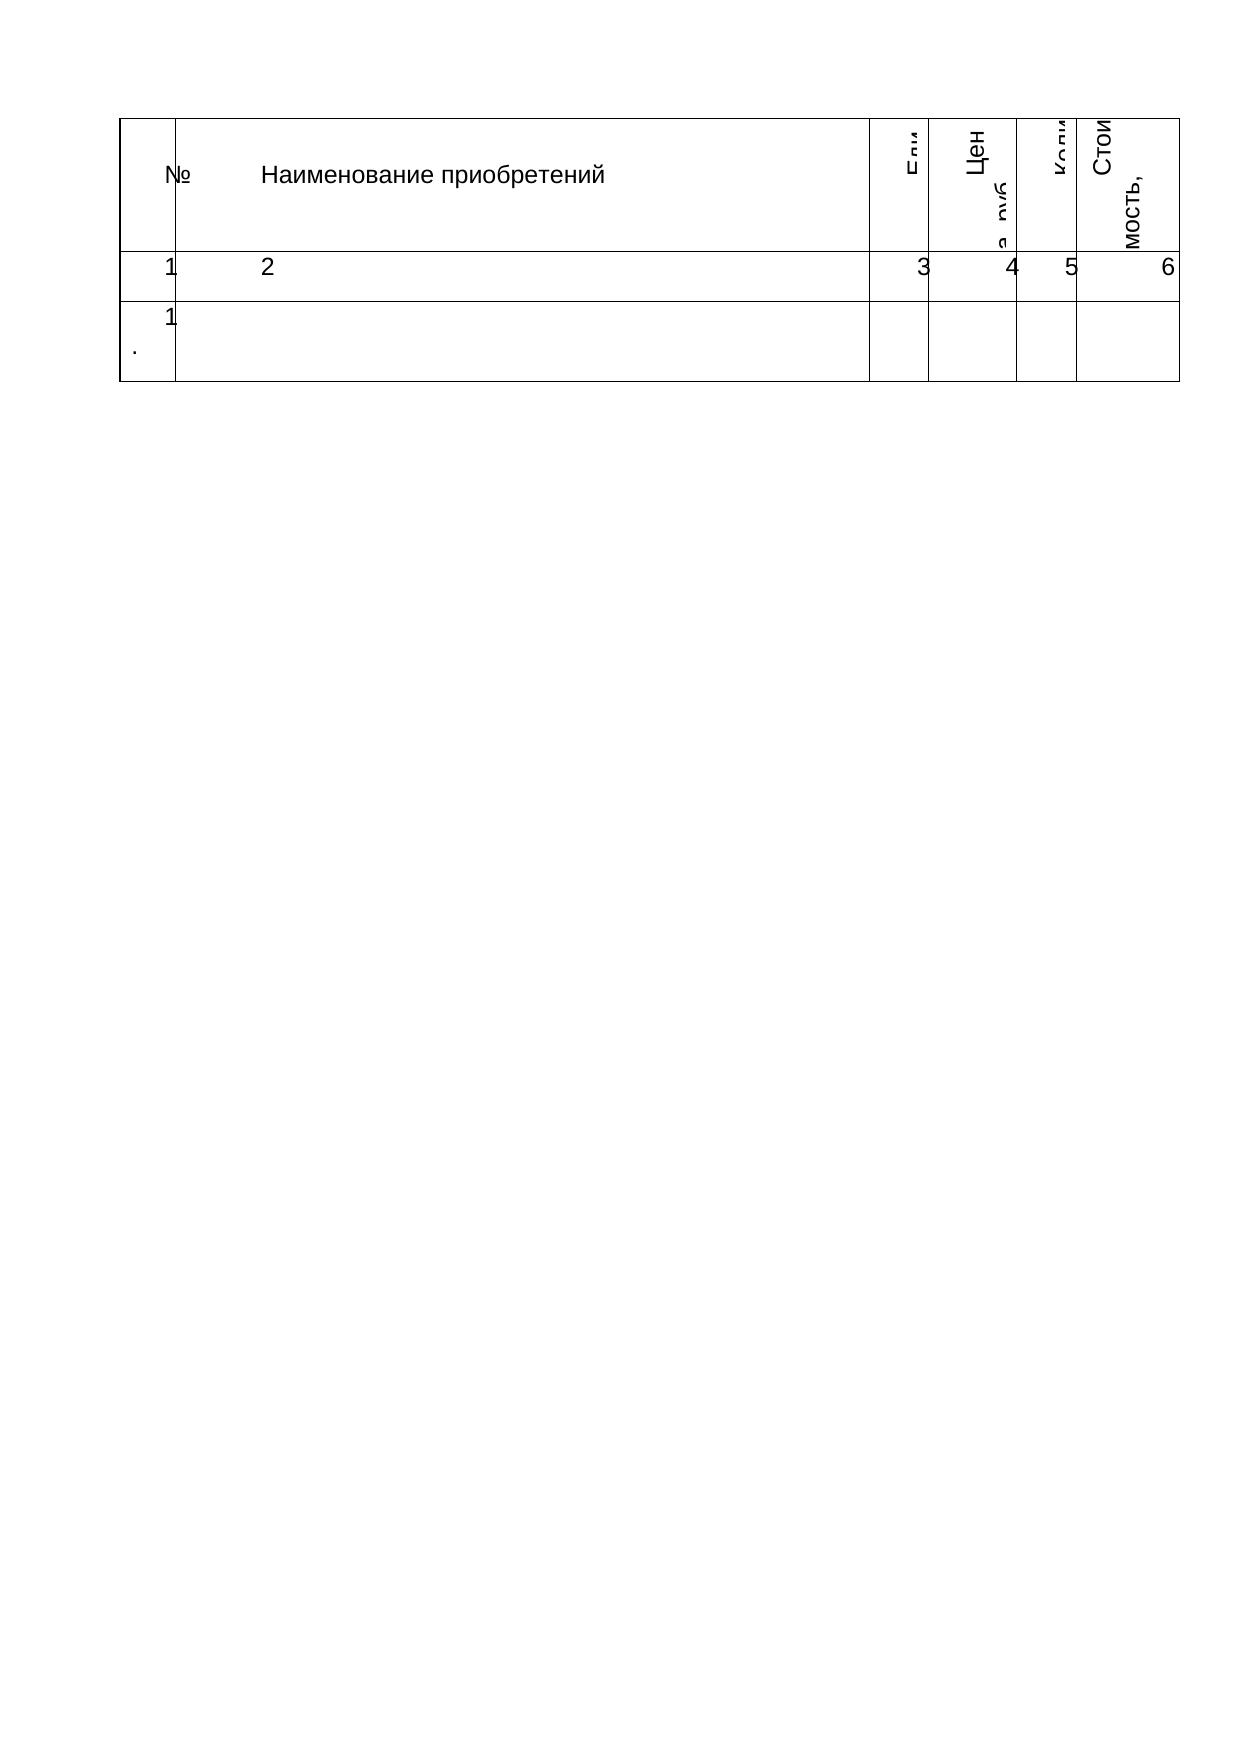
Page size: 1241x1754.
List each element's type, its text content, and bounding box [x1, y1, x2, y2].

table_cell [176, 302, 869, 381]
table_cell 1. [121, 302, 175, 381]
table_cell 3 [870, 252, 928, 301]
table_header № [121, 119, 175, 251]
table_cell [870, 302, 928, 381]
table_cell 5 [1017, 252, 1076, 301]
table_header Единица измер. [870, 119, 928, 251]
table_cell 2 [176, 252, 869, 301]
table_cell 6 [1077, 252, 1179, 301]
table_cell [1077, 302, 1179, 381]
table_header Стоимость, руб. [1077, 119, 1179, 251]
table_header Количество [1017, 119, 1076, 251]
table_cell [1017, 302, 1076, 381]
table_cell 1 [121, 252, 175, 301]
table_header Цена, руб. [929, 119, 1016, 251]
table_header Наименование приобретений [176, 119, 869, 251]
table_cell [929, 302, 1016, 381]
table_cell 4 [929, 252, 1016, 301]
